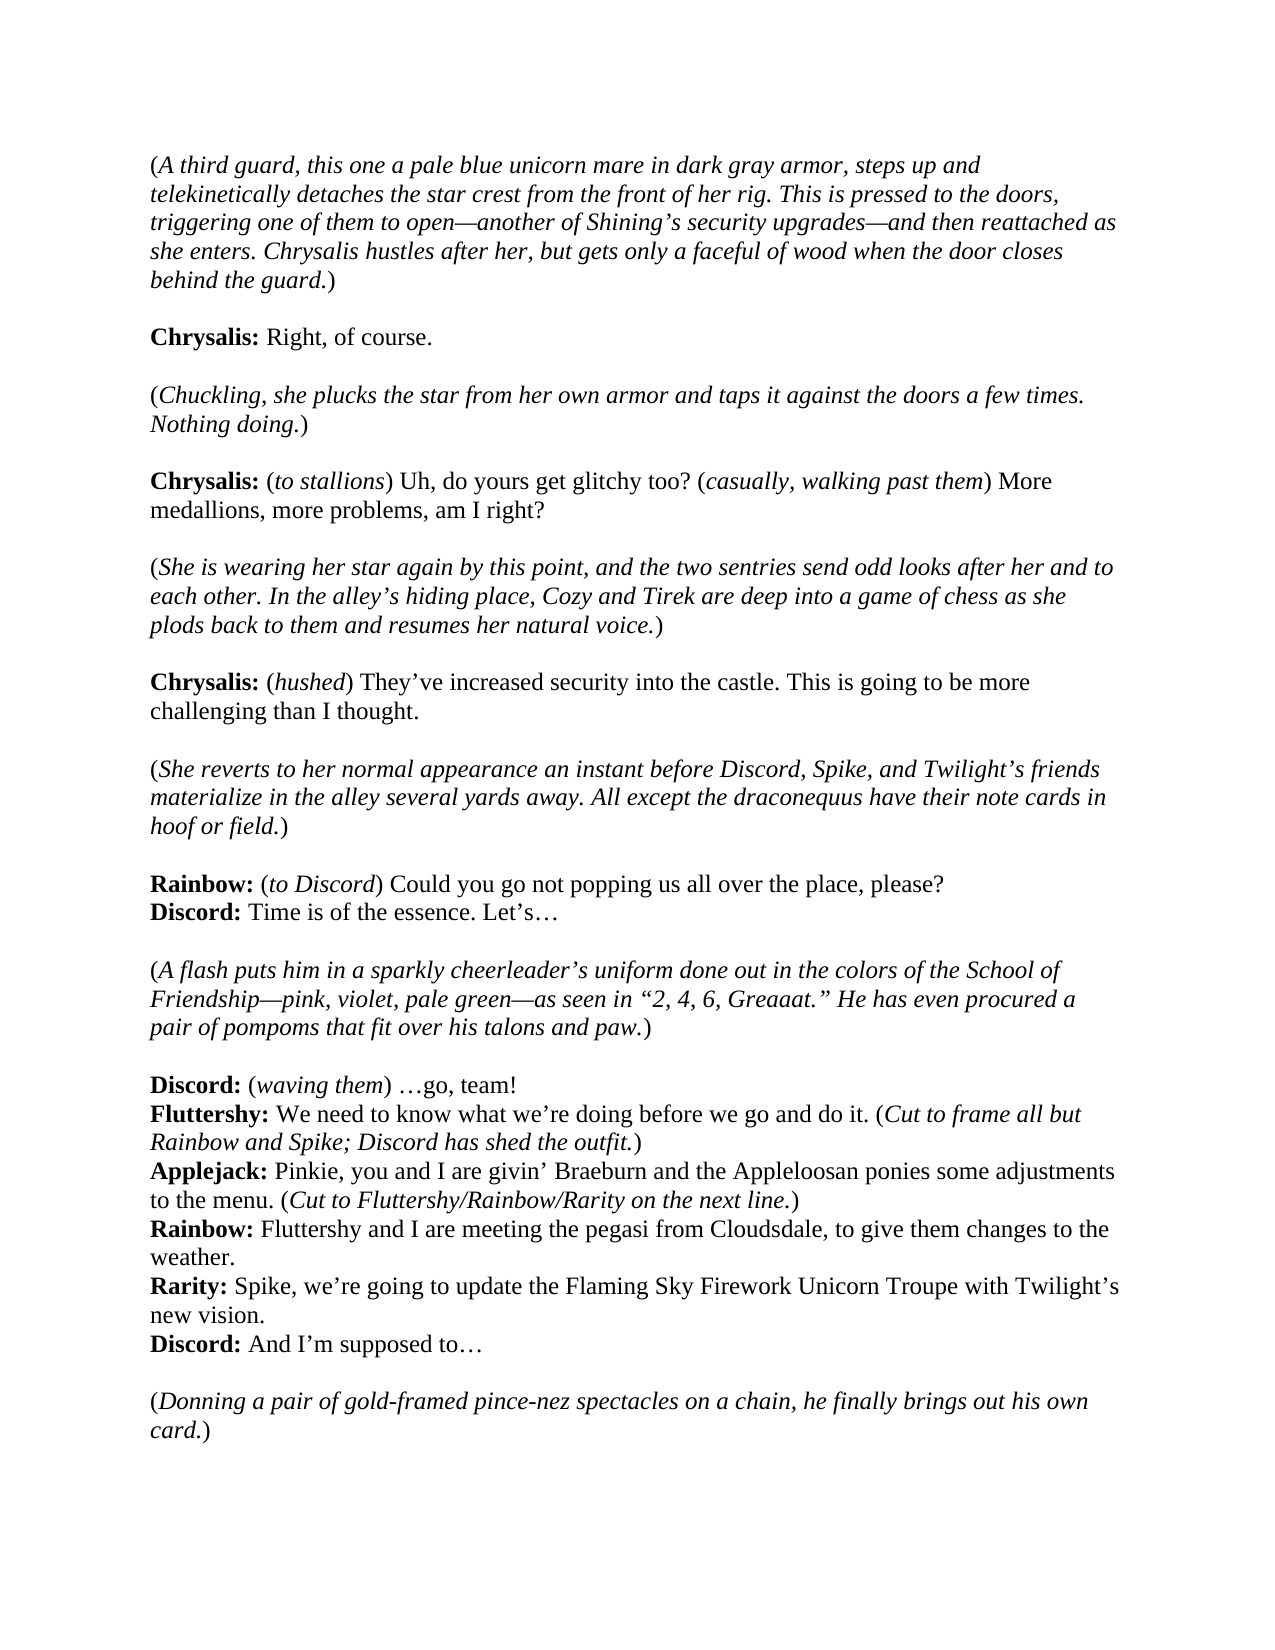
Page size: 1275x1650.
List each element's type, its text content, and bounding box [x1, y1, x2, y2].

text Chrysalis: Right, of course. [150, 322, 1125, 351]
text Applejack: Pinkie, you and I are givin’ Braeburn and the Appleloosan ponies some adjustments to the menu. (Cut to Fluttershy/Rainbow/Rarity on the next line.) [150, 1156, 1125, 1214]
text (She is wearing her star again by this point, and the two sentries send odd looks after her and to each other. In the alley’s hiding place, Cozy and Tirek are deep into a game of chess as she plods back to them and resumes her natural voice.) [150, 552, 1125, 639]
text Discord: And I’m supposed to… [150, 1329, 1125, 1357]
text (Chuckling, she plucks the star from her own armor and taps it against the doors a few times. Nothing doing.) [150, 380, 1125, 437]
text Chrysalis: (hushed) They’ve increased security into the castle. This is going to be more challenging than I thought. [150, 667, 1125, 725]
text Fluttershy: We need to know what we’re doing before we go and do it. (Cut to frame all but Rainbow and Spike; Discord has shed the outfit.) [150, 1099, 1125, 1156]
text Rainbow: (to Discord) Could you go not popping us all over the place, please? [150, 869, 1125, 897]
text Rainbow: Fluttershy and I are meeting the pegasi from Cloudsdale, to give them changes to the weather. [150, 1214, 1125, 1271]
text (A third guard, this one a pale blue unicorn mare in dark gray armor, steps up and telekinetically detaches the star crest from the front of her rig. This is pressed to the doors, triggering one of them to open—another of Shining’s security upgrades—and then reattached as she enters. Chrysalis hustles after her, but gets only a faceful of wood when the door closes behind the guard.) [150, 150, 1125, 294]
text (A flash puts him in a sparkly cheerleader’s uniform done out in the colors of the School of Friendship—pink, violet, pale green—as seen in “2, 4, 6, Greaaat.” He has even procured a pair of pompoms that fit over his talons and paw.) [150, 955, 1125, 1041]
text Discord: (waving them) …go, team! [150, 1070, 1125, 1099]
text Discord: Time is of the essence. Let’s… [150, 897, 1125, 926]
text Rarity: Spike, we’re going to update the Flaming Sky Firework Unicorn Troupe with Twilight’s new vision. [150, 1271, 1125, 1329]
text Chrysalis: (to stallions) Uh, do yours get glitchy too? (casually, walking past them) More medallions, more problems, am I right? [150, 466, 1125, 524]
text (She reverts to her normal appearance an instant before Discord, Spike, and Twilight’s friends materialize in the alley several yards away. All except the draconequus have their note cards in hoof or field.) [150, 754, 1125, 840]
text (Donning a pair of gold-framed pince-nez spectacles on a chain, he finally brings out his own card.) [150, 1386, 1125, 1444]
